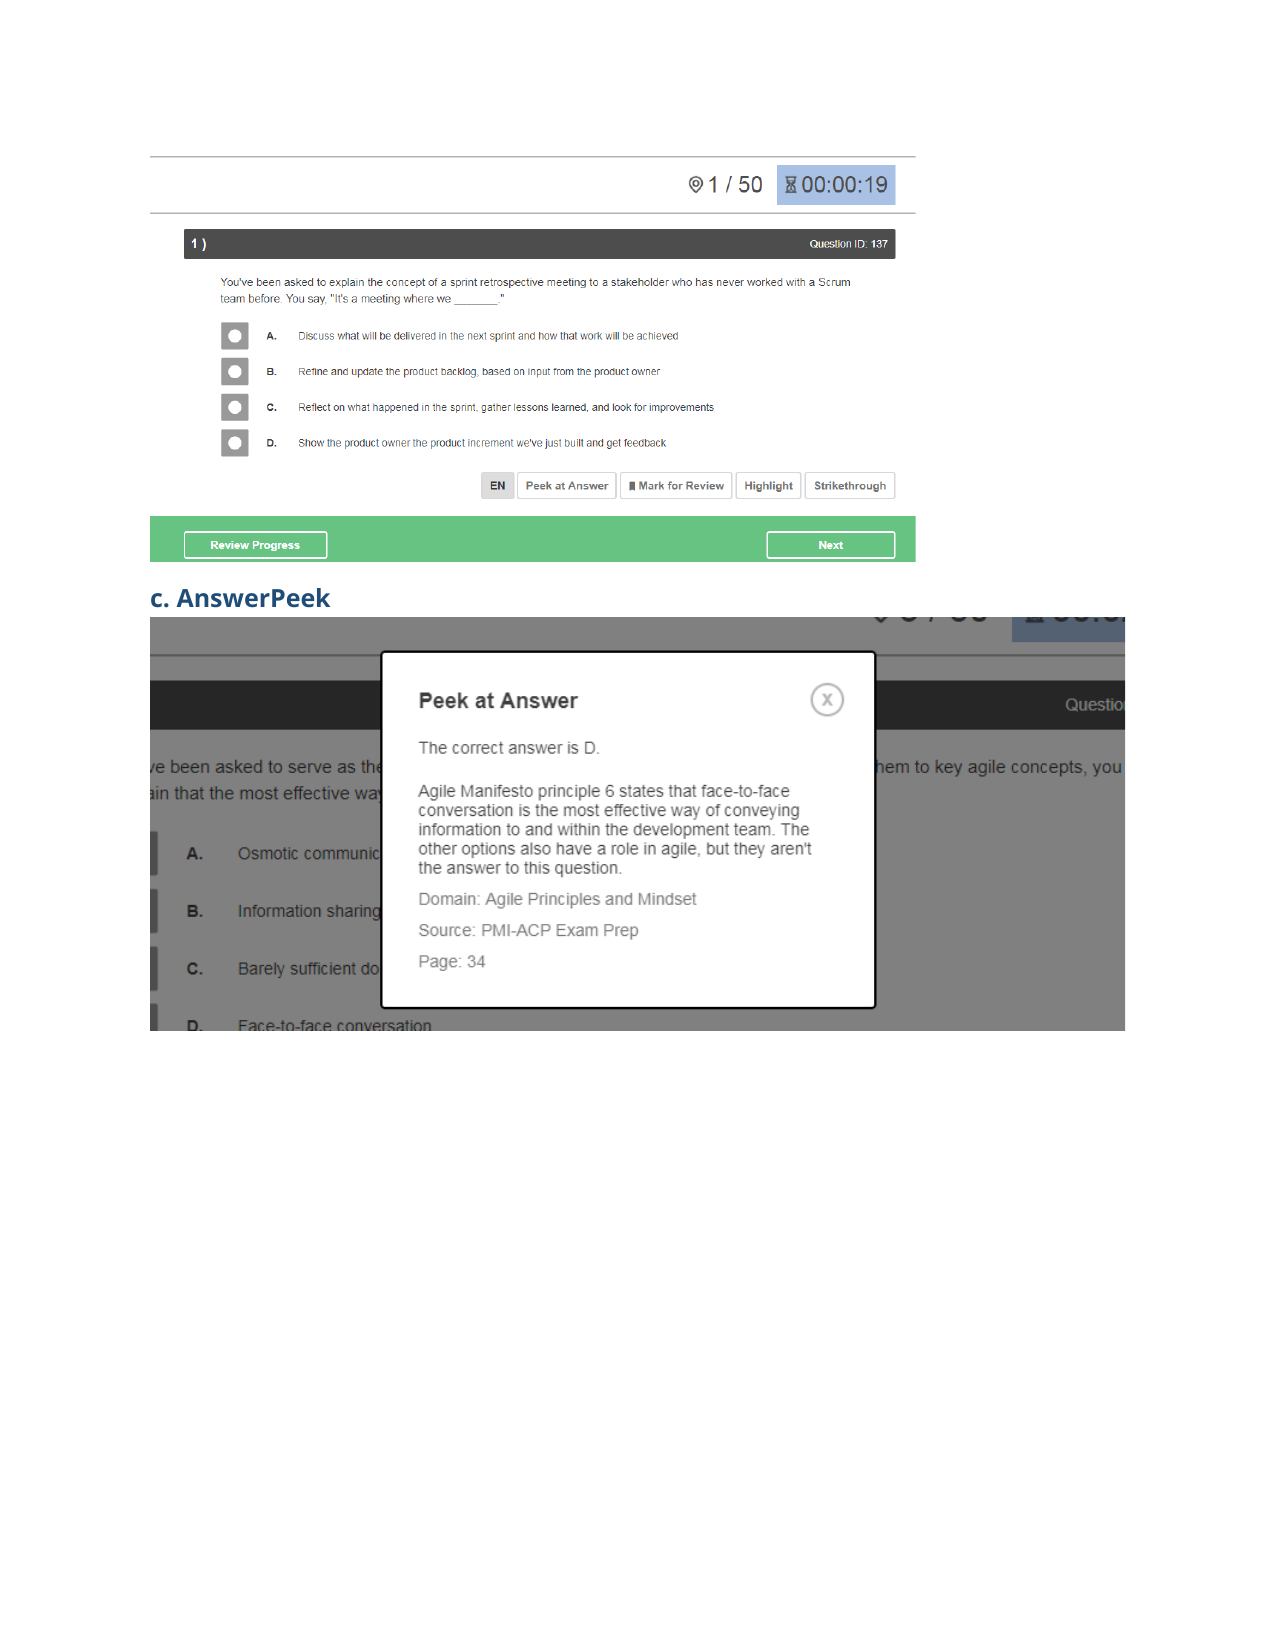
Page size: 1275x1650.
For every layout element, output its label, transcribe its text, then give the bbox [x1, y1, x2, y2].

picture [150, 617, 1125, 1031]
picture [150, 150, 916, 562]
subtitle c. AnswerPeek [150, 581, 1125, 615]
